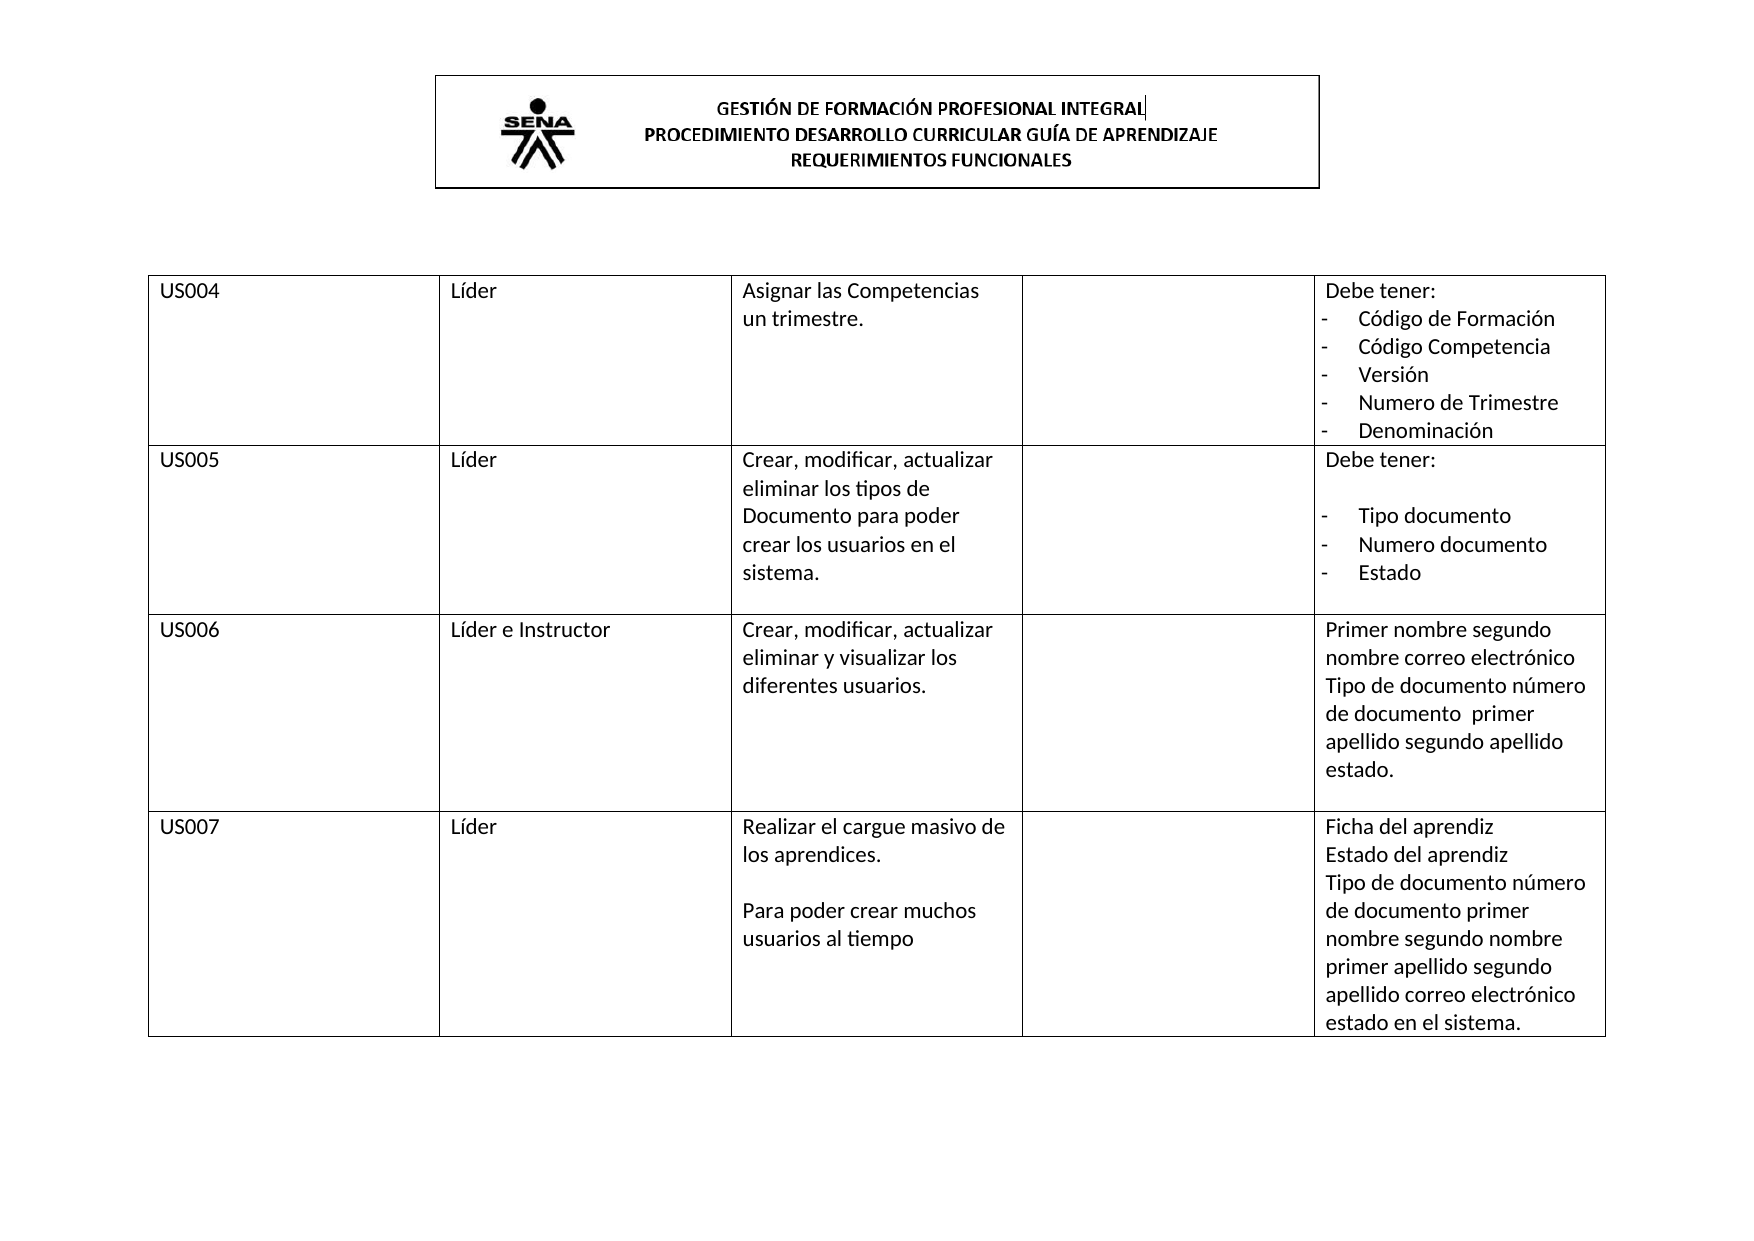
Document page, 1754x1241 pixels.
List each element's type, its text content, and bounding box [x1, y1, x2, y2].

table_cell [1023, 615, 1314, 811]
table_cell Primer nombre segundo nombre correo electrónico Tipo de documento número de documento primer apellido segundo apellido estado. [1315, 615, 1605, 811]
table_cell Debe tener: Código de Formación Código Competencia Versión Numero de Trimestre Denominación [1315, 276, 1605, 444]
table_cell US006 [149, 615, 439, 811]
table_cell US004 [149, 276, 439, 444]
table_cell Líder e Instructor [440, 615, 731, 811]
table_cell Líder [440, 276, 731, 444]
table_cell [1023, 812, 1314, 1036]
table_cell Crear, modificar, actualizar eliminar los tipos de Documento para poder crear los usuarios en el sistema. [732, 446, 1022, 614]
table_cell Líder [440, 812, 731, 1036]
picture [434, 73, 1320, 189]
table_cell Debe tener: Tipo documento Numero documento Estado [1315, 446, 1605, 614]
table_cell Crear, modificar, actualizar eliminar y visualizar los diferentes usuarios. [732, 615, 1022, 811]
table_cell Líder [440, 446, 731, 614]
table_cell Realizar el cargue masivo de los aprendices. Para poder crear muchos usuarios al tiempo [732, 812, 1022, 1036]
table_cell US005 [149, 446, 439, 614]
table_cell Asignar las Competencias un trimestre. [732, 276, 1022, 444]
table_cell US007 [149, 812, 439, 1036]
table_cell [1023, 446, 1314, 614]
table_cell [1023, 276, 1314, 444]
